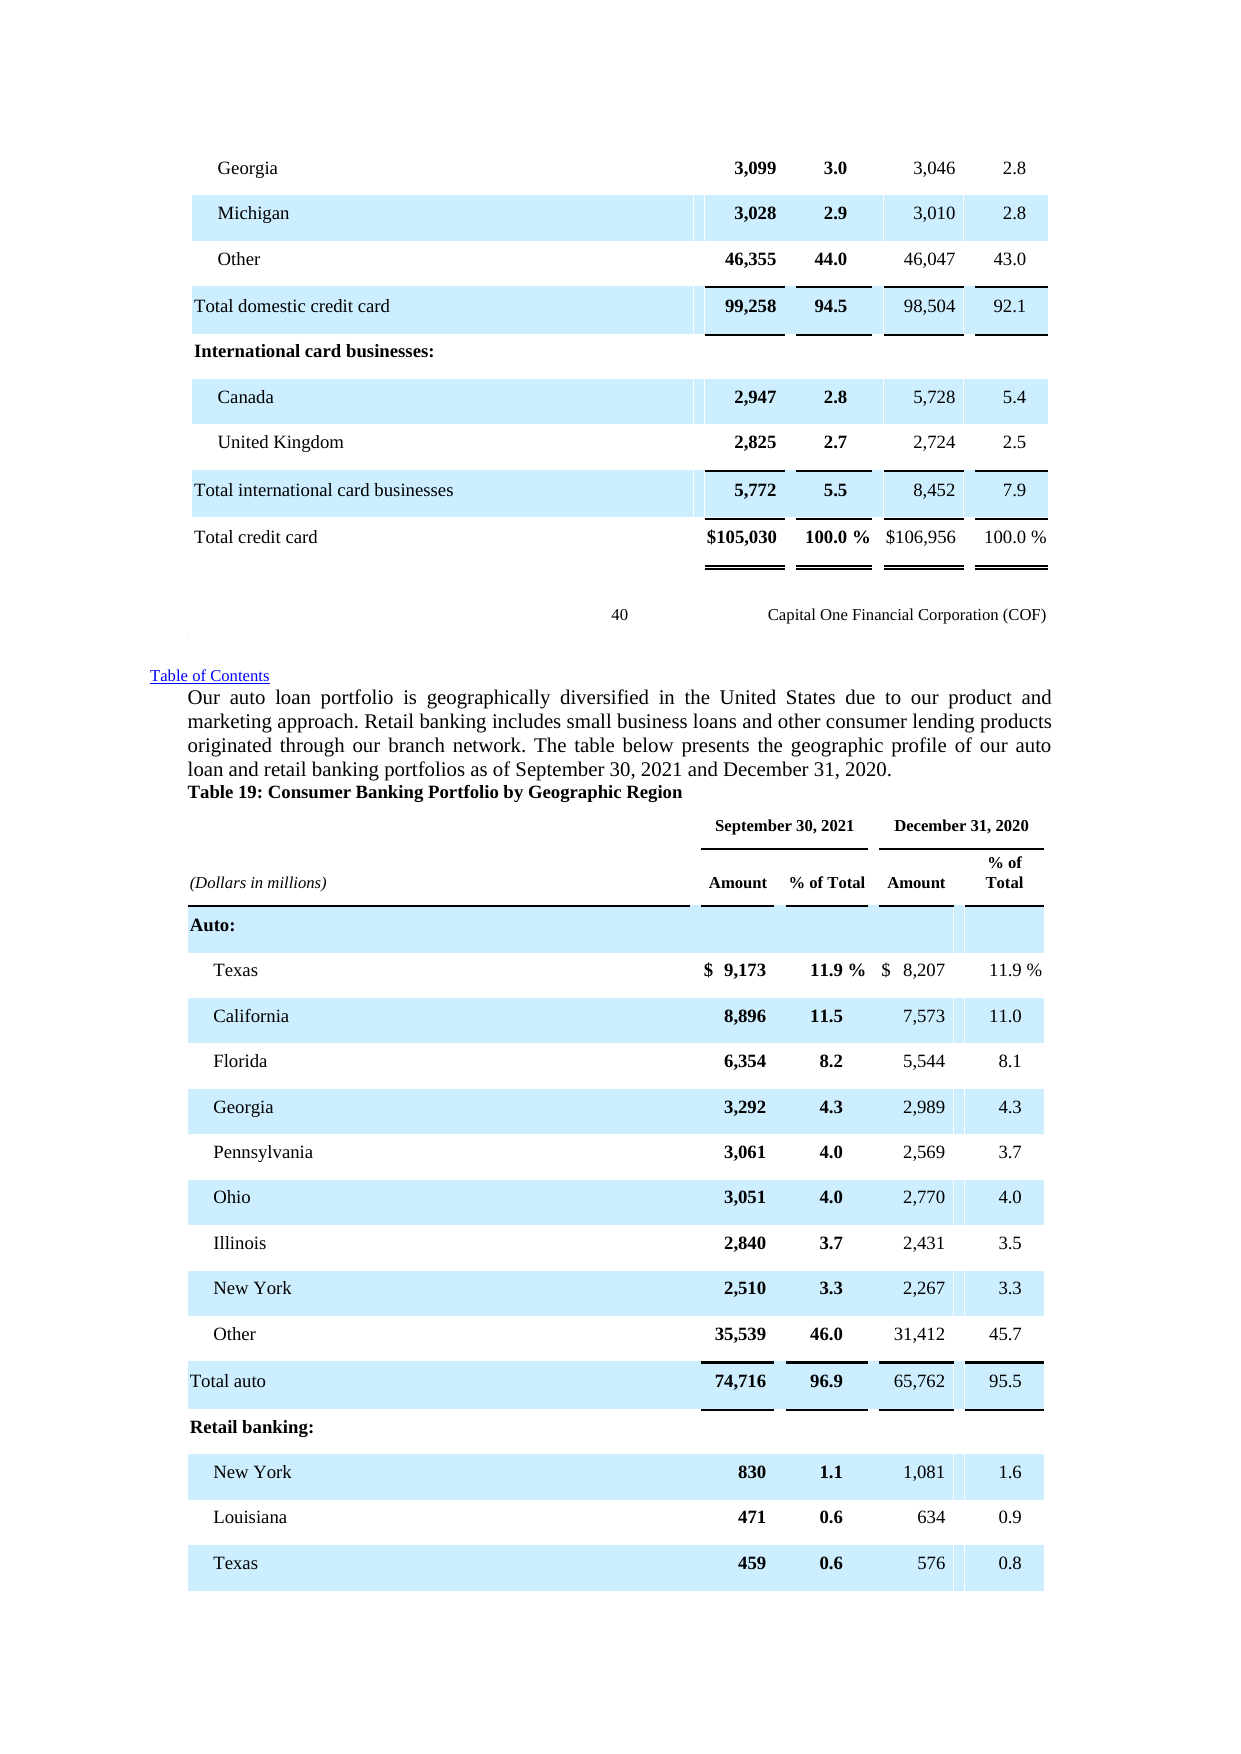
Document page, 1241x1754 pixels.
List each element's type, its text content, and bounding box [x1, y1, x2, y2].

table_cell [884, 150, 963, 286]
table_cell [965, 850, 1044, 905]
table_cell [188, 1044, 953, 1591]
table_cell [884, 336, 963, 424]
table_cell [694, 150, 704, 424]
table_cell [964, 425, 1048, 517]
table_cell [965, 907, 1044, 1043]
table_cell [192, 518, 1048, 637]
text Table of Contents [150, 666, 1053, 685]
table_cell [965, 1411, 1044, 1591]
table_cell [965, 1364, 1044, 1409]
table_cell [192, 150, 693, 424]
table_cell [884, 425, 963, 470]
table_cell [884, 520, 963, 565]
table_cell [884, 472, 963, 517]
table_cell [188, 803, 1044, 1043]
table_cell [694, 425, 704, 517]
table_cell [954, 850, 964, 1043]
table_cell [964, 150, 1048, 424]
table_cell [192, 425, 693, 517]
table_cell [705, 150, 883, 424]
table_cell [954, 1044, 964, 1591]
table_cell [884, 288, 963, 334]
text Our auto loan portfolio is geographically diversified in the United States due to our product and marketing approach. Retail banking includes small business loans and other consumer lending products originated through our branch network. The table below presents the geographic profile of our auto loan and retail banking portfolios as of September 30, 2021 and December 31, 2020. [187, 685, 1053, 781]
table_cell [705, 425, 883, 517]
text Table 19: Consumer Banking Portfolio by Geographic Region [187, 781, 1053, 803]
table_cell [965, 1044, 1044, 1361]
